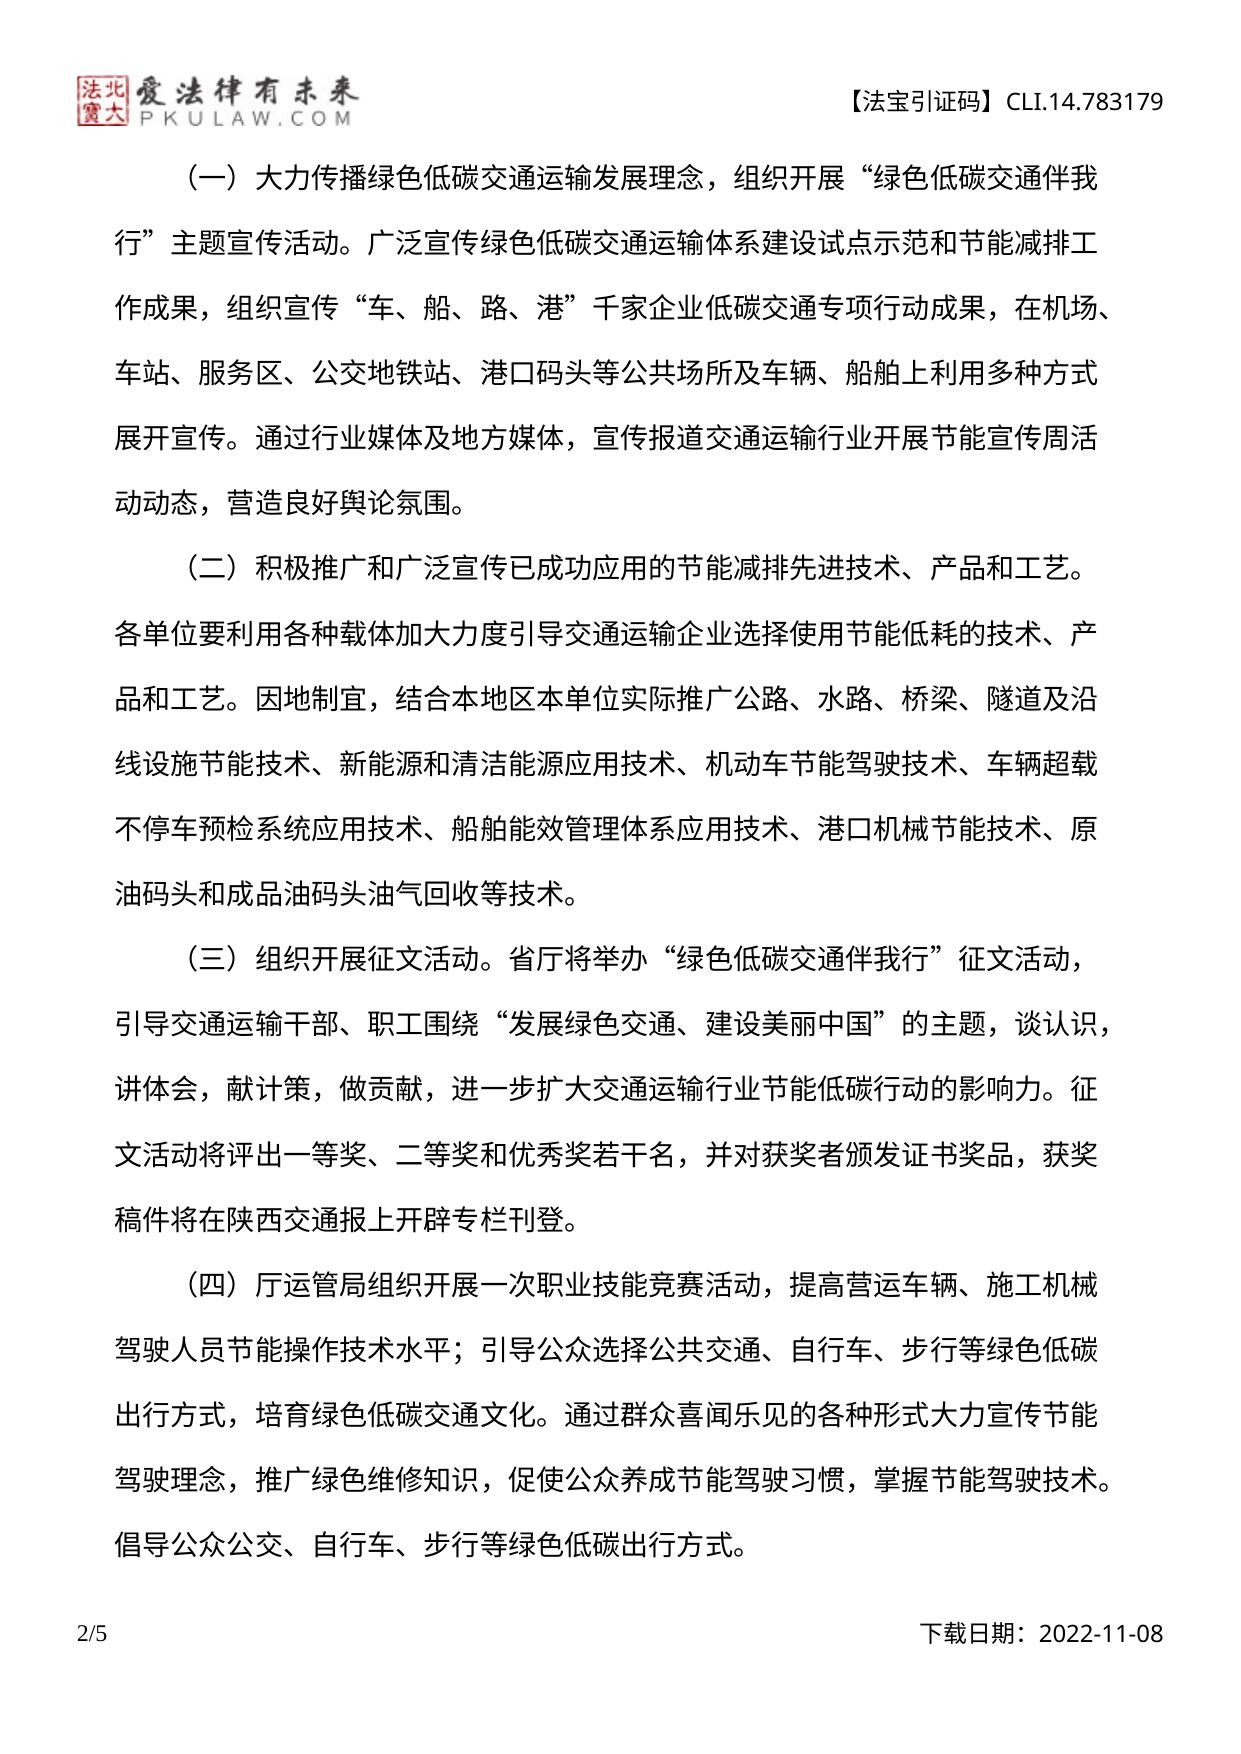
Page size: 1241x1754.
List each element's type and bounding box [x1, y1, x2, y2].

picture [76, 75, 361, 126]
text [114, 156, 1126, 1564]
